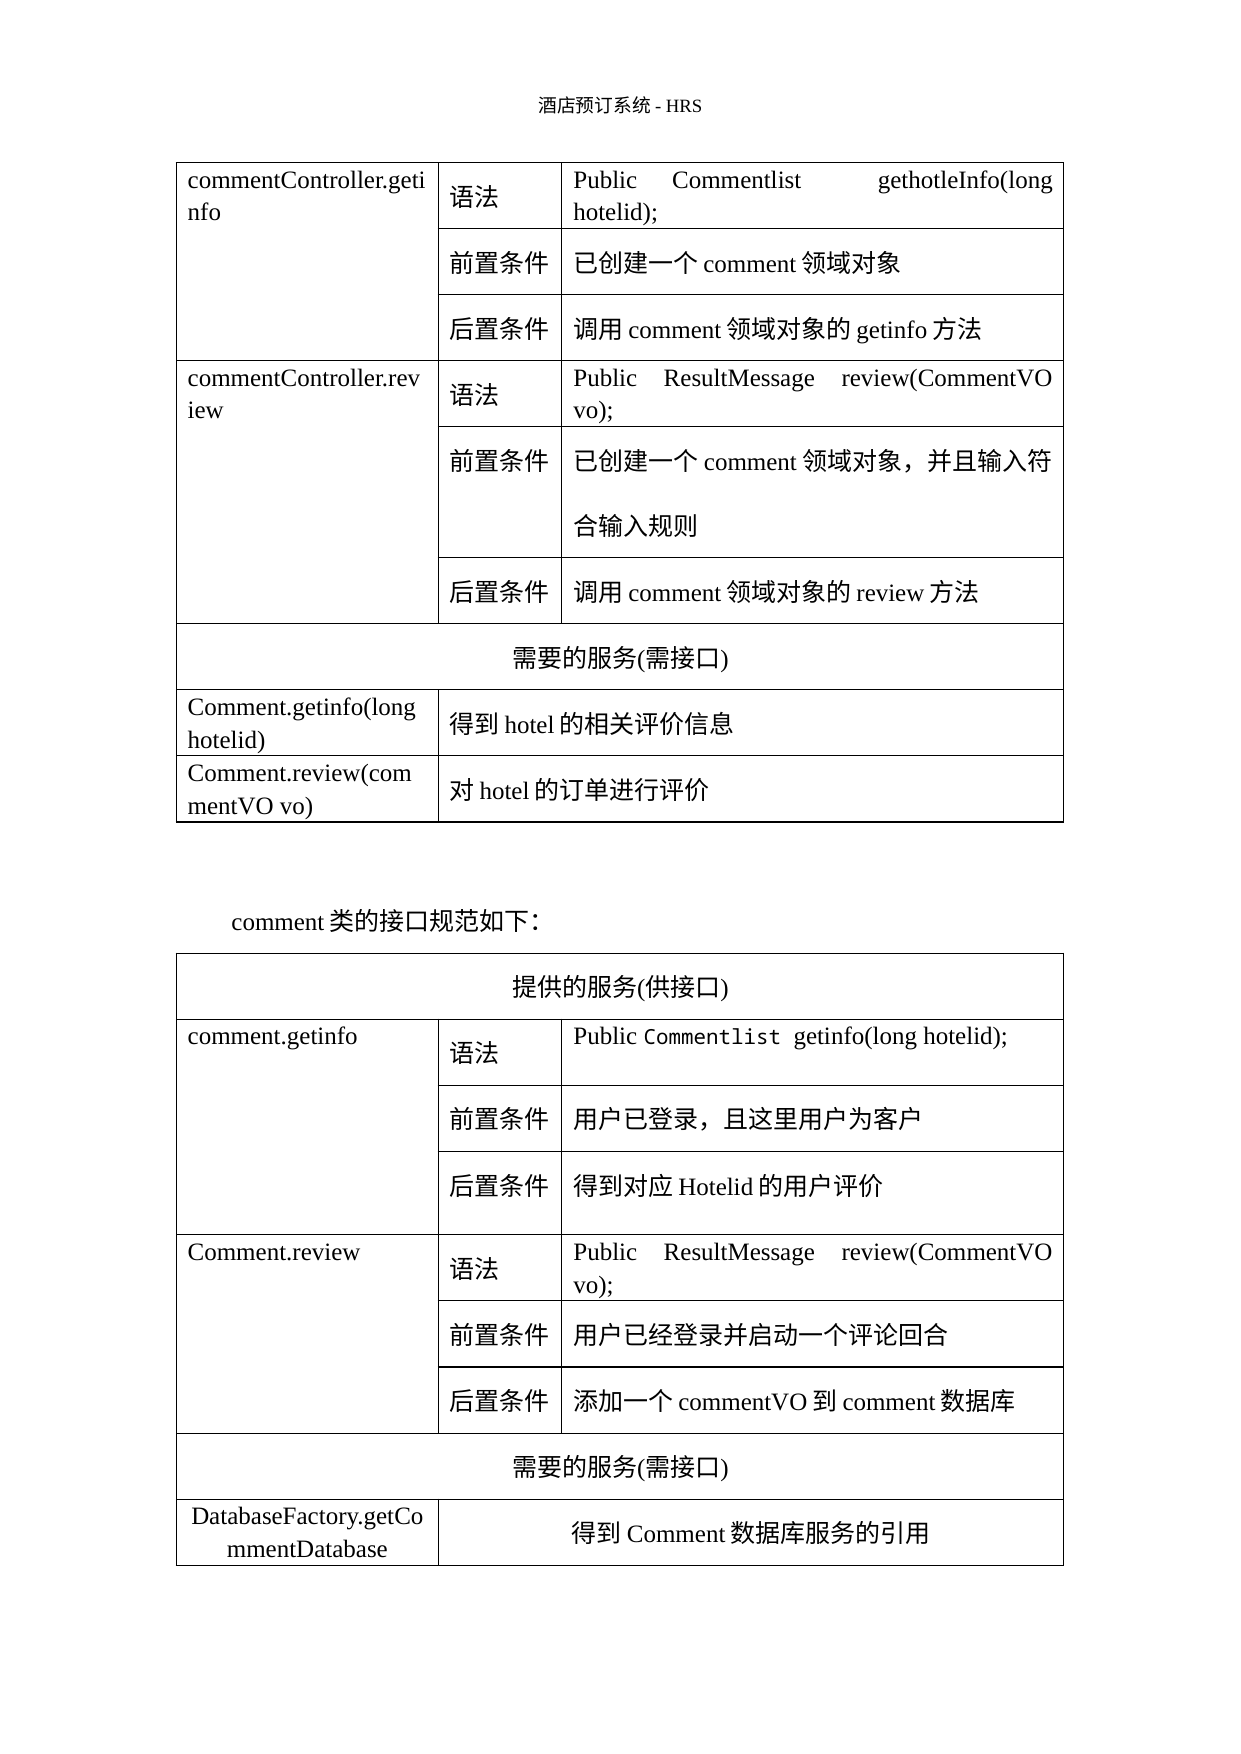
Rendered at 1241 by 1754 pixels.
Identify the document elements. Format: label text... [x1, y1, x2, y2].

table_cell 后置条件 [439, 558, 561, 623]
table_cell Public ResultMessage review(CommentVO vo); [562, 361, 1063, 426]
table_cell Comment.review [177, 1235, 438, 1432]
table_cell 对hotel的订单进行评价 [439, 756, 1063, 821]
table_cell Comment.review(commentVO vo) [177, 756, 438, 821]
table_cell 得到对应Hotelid的用户评价 [562, 1152, 1063, 1234]
table_cell 已创建一个comment领域对象 [562, 229, 1063, 294]
table_cell 语法 [439, 163, 561, 228]
table_cell 前置条件 [439, 1086, 561, 1151]
table_cell commentController.getinfo [177, 163, 438, 360]
table_cell 调用comment领域对象的getinfo方法 [562, 295, 1063, 360]
table_cell 用户已经登录并启动一个评论回合 [562, 1301, 1063, 1366]
table_cell Public Commentlist getinfo(long hotelid); [562, 1020, 1063, 1084]
table_cell 得到hotel的相关评价信息 [439, 690, 1063, 755]
table_cell 需要的服务(需接口) [177, 624, 1063, 689]
table_cell 语法 [439, 361, 561, 426]
text comment类的接口规范如下： [187, 887, 1053, 952]
table_cell 用户已登录，且这里用户为客户 [562, 1086, 1063, 1151]
table_cell 后置条件 [439, 295, 561, 360]
table_cell DatabaseFactory.getCommentDatabase [177, 1500, 438, 1564]
table_cell 得到Comment数据库服务的引用 [439, 1500, 1063, 1564]
table_cell 前置条件 [439, 229, 561, 294]
table_cell 语法 [439, 1235, 561, 1300]
table_cell commentController.review [177, 361, 438, 623]
table_cell comment.getinfo [177, 1020, 438, 1234]
table_cell 后置条件 [439, 1152, 561, 1234]
table_cell 后置条件 [439, 1368, 561, 1432]
table_cell 需要的服务(需接口) [177, 1434, 1063, 1498]
table_cell 已创建一个comment领域对象，并且输入符合输入规则 [562, 427, 1063, 557]
table_cell Public ResultMessage review(CommentVO vo); [562, 1235, 1063, 1300]
table_header 提供的服务(供接口) [177, 954, 1063, 1018]
table_cell 调用comment领域对象的review方法 [562, 558, 1063, 623]
table_cell 语法 [439, 1020, 561, 1084]
table_cell 前置条件 [439, 1301, 561, 1366]
table_cell Public Commentlist gethotleInfo(long hotelid); [562, 163, 1063, 228]
table_cell 添加一个commentVO到comment数据库 [562, 1368, 1063, 1432]
table_cell 前置条件 [439, 427, 561, 557]
table_cell Comment.getinfo(long hotelid) [177, 690, 438, 755]
